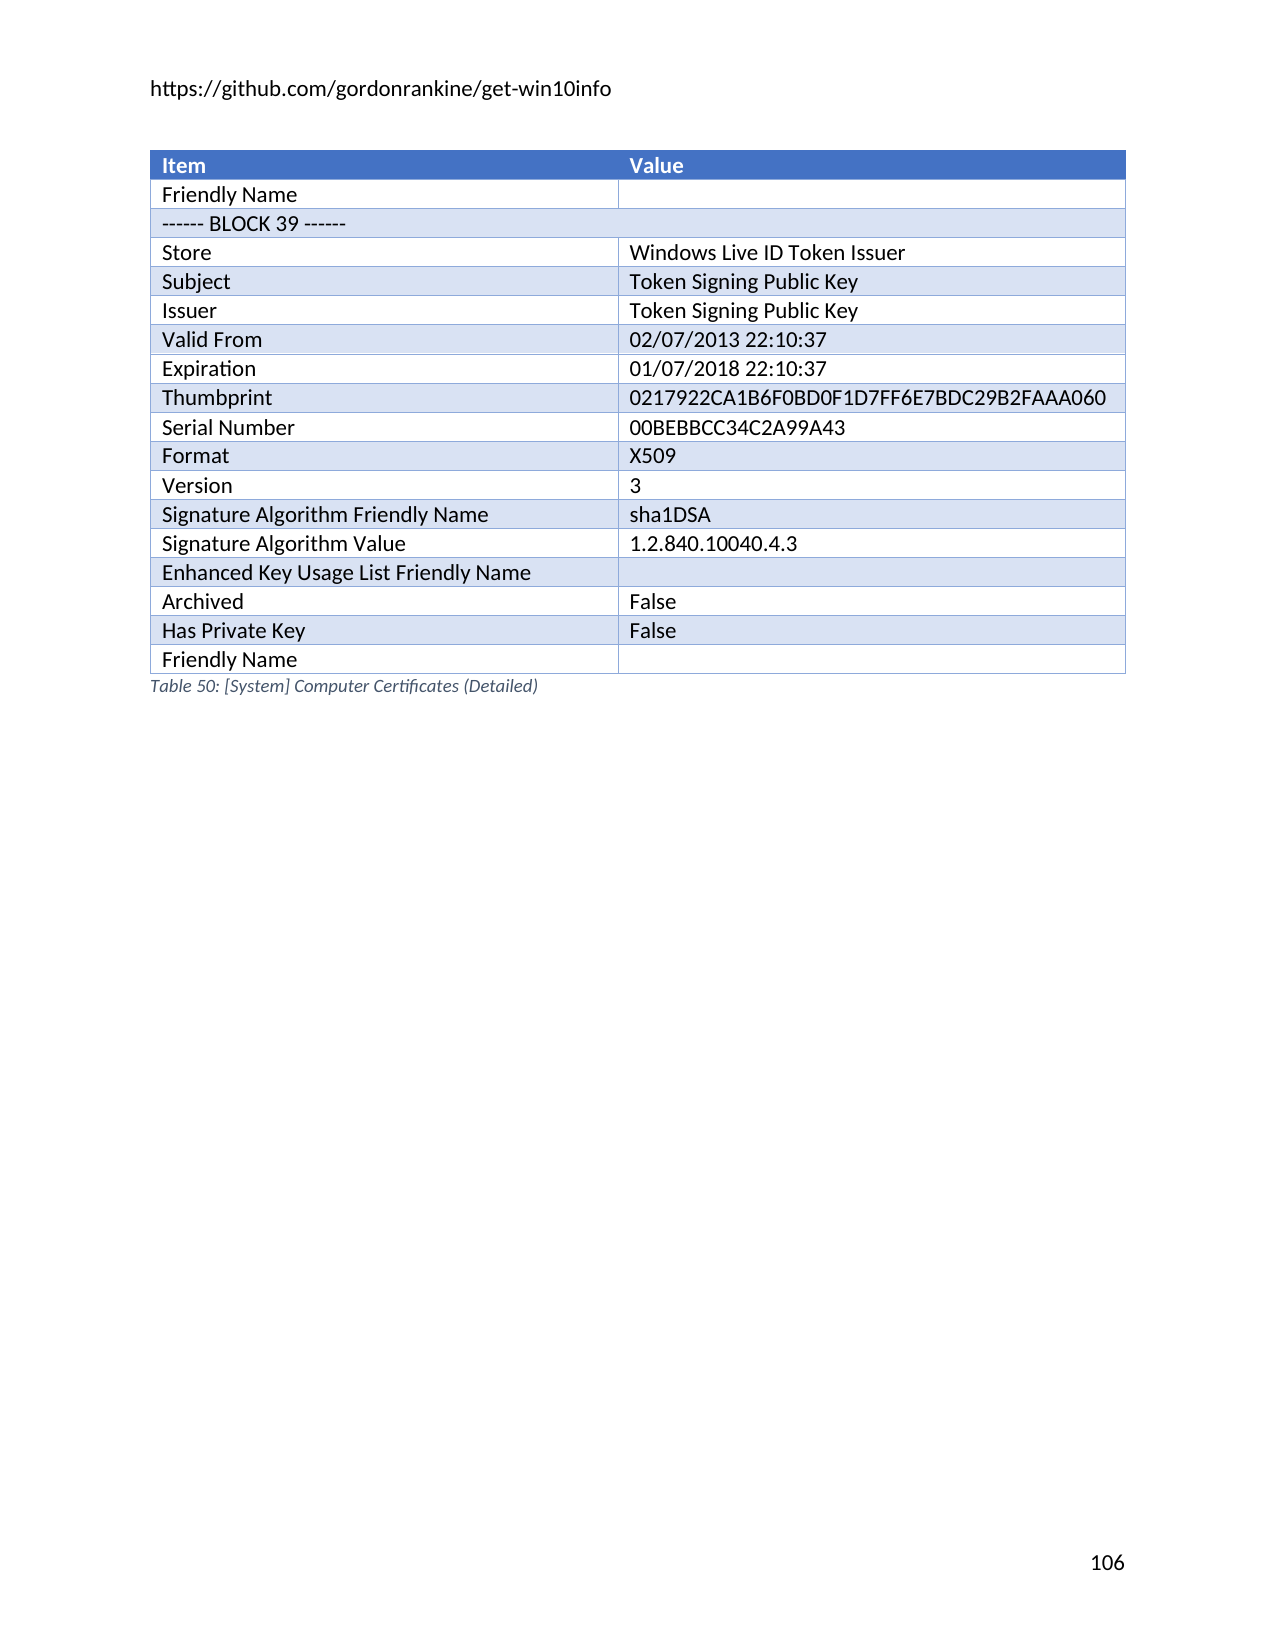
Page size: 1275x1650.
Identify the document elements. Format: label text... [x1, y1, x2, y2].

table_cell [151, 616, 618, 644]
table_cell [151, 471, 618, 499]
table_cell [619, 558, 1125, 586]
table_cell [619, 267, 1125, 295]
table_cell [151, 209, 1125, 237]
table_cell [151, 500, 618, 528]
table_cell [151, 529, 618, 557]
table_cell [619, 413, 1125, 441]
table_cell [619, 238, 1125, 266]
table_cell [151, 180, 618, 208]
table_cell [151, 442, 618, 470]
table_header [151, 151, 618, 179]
text Table 50: [System] Computer Certificates (Detailed) [150, 674, 1125, 697]
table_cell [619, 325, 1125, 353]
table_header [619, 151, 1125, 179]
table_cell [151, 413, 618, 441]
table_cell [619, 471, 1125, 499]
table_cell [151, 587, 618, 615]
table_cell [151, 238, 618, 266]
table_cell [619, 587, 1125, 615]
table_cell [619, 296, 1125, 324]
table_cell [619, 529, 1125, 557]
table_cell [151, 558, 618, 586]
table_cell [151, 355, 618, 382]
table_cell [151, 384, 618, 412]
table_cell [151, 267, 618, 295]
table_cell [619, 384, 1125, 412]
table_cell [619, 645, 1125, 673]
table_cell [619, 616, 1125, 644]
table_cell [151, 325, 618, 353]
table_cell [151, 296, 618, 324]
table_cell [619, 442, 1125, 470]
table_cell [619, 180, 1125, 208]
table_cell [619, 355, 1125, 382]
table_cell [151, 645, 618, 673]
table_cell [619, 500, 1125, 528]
